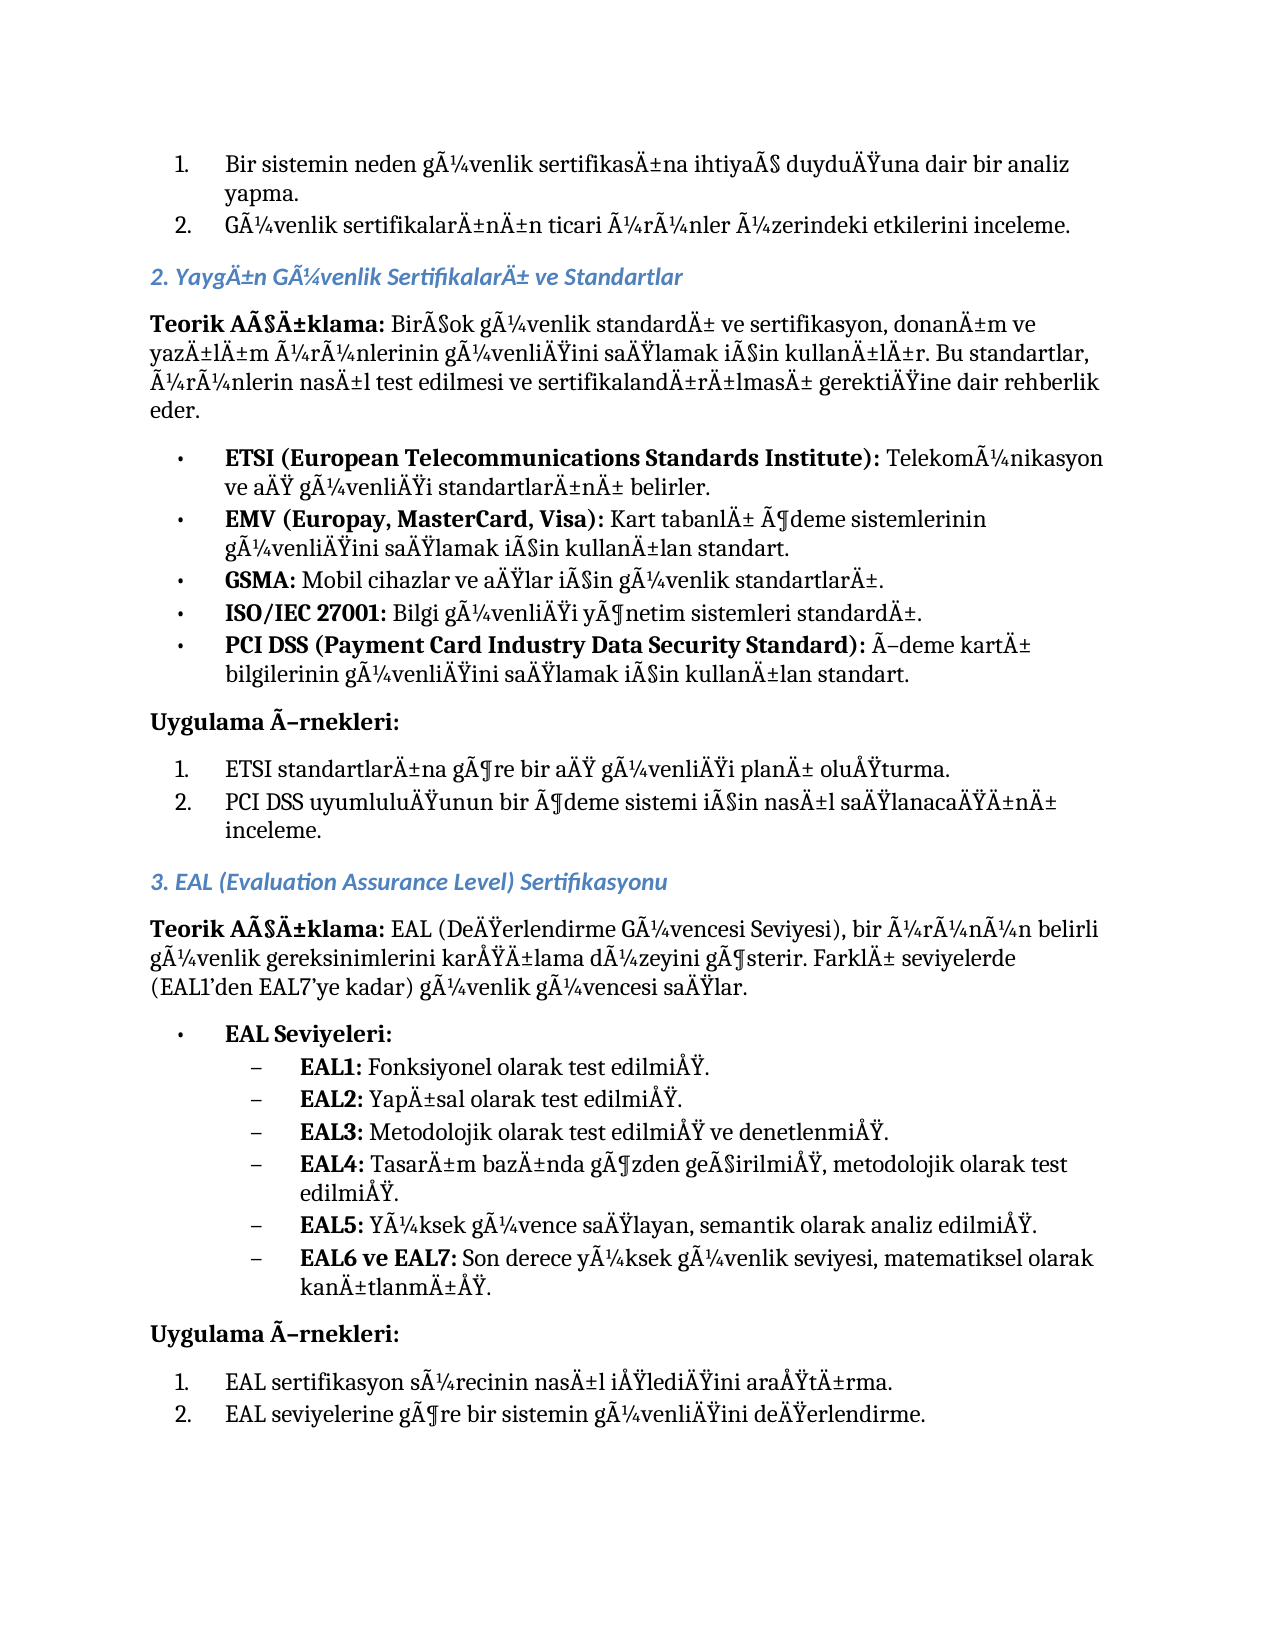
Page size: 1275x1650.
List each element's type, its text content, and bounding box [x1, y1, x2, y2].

subtitle 2. YaygÄ±n GÃ¼venlik SertifikalarÄ± ve Standartlar [150, 261, 1125, 291]
list PCI DSS (Payment Card Industry Data Security Standard): Ã–deme kartÄ± bilgilerinin gÃ¼venliÄŸini saÄŸlamak iÃ§in kullanÄ±lan standart. [175, 631, 1125, 689]
subtitle 3. EAL (Evaluation Assurance Level) Sertifikasyonu [150, 866, 1125, 896]
text Uygulama Ã–rnekleri: [150, 708, 1125, 736]
list GSMA: Mobil cihazlar ve aÄŸlar iÃ§in gÃ¼venlik standartlarÄ±. [175, 566, 1125, 595]
list EMV (Europay, MasterCard, Visa): Kart tabanlÄ± Ã¶deme sistemlerinin gÃ¼venliÄŸini saÄŸlamak iÃ§in kullanÄ±lan standart. [175, 505, 1125, 563]
list ISO/IEC 27001: Bilgi gÃ¼venliÄŸi yÃ¶netim sistemleri standardÄ±. [175, 599, 1125, 628]
list EAL2: YapÄ±sal olarak test edilmiÅŸ. [250, 1085, 1125, 1114]
list ETSI standartlarÄ±na gÃ¶re bir aÄŸ gÃ¼venliÄŸi planÄ± oluÅŸturma. [175, 755, 1125, 784]
list EAL1: Fonksiyonel olarak test edilmiÅŸ. [250, 1053, 1125, 1081]
text Uygulama Ã–rnekleri: [150, 1320, 1125, 1349]
list ETSI (European Telecommunications Standards Institute): TelekomÃ¼nikasyon ve aÄŸ gÃ¼venliÄŸi standartlarÄ±nÄ± belirler. [175, 444, 1125, 501]
list EAL4: TasarÄ±m bazÄ±nda gÃ¶zden geÃ§irilmiÅŸ, metodolojik olarak test edilmiÅŸ. [250, 1150, 1125, 1208]
list EAL seviyelerine gÃ¶re bir sistemin gÃ¼venliÄŸini deÄŸerlendirme. [175, 1400, 1125, 1429]
list EAL Seviyeleri: [175, 1020, 1125, 1049]
list Bir sistemin neden gÃ¼venlik sertifikasÄ±na ihtiyaÃ§ duyduÄŸuna dair bir analiz yapma. [175, 150, 1125, 207]
list EAL5: YÃ¼ksek gÃ¼vence saÄŸlayan, semantik olarak analiz edilmiÅŸ. [250, 1211, 1125, 1240]
list EAL3: Metodolojik olarak test edilmiÅŸ ve denetlenmiÅŸ. [250, 1118, 1125, 1146]
text Teorik AÃ§Ä±klama: EAL (DeÄŸerlendirme GÃ¼vencesi Seviyesi), bir Ã¼rÃ¼nÃ¼n belirli gÃ¼venlik gereksinimlerini karÅŸÄ±lama dÃ¼zeyini gÃ¶sterir. FarklÄ± seviyelerde (EAL1’den EAL7’ye kadar) gÃ¼venlik gÃ¼vencesi saÄŸlar. [150, 915, 1125, 1001]
list EAL sertifikasyon sÃ¼recinin nasÄ±l iÅŸlediÄŸini araÅŸtÄ±rma. [175, 1368, 1125, 1396]
list EAL6 ve EAL7: Son derece yÃ¼ksek gÃ¼venlik seviyesi, matematiksel olarak kanÄ±tlanmÄ±ÅŸ. [250, 1244, 1125, 1301]
list PCI DSS uyumluluÄŸunun bir Ã¶deme sistemi iÃ§in nasÄ±l saÄŸlanacaÄŸÄ±nÄ± inceleme. [175, 788, 1125, 845]
list GÃ¼venlik sertifikalarÄ±nÄ±n ticari Ã¼rÃ¼nler Ã¼zerindeki etkilerini inceleme. [175, 211, 1125, 240]
text Teorik AÃ§Ä±klama: BirÃ§ok gÃ¼venlik standardÄ± ve sertifikasyon, donanÄ±m ve yazÄ±lÄ±m Ã¼rÃ¼nlerinin gÃ¼venliÄŸini saÄŸlamak iÃ§in kullanÄ±lÄ±r. Bu standartlar, Ã¼rÃ¼nlerin nasÄ±l test edilmesi ve sertifikalandÄ±rÄ±lmasÄ± gerektiÄŸine dair rehberlik eder. [150, 310, 1125, 425]
